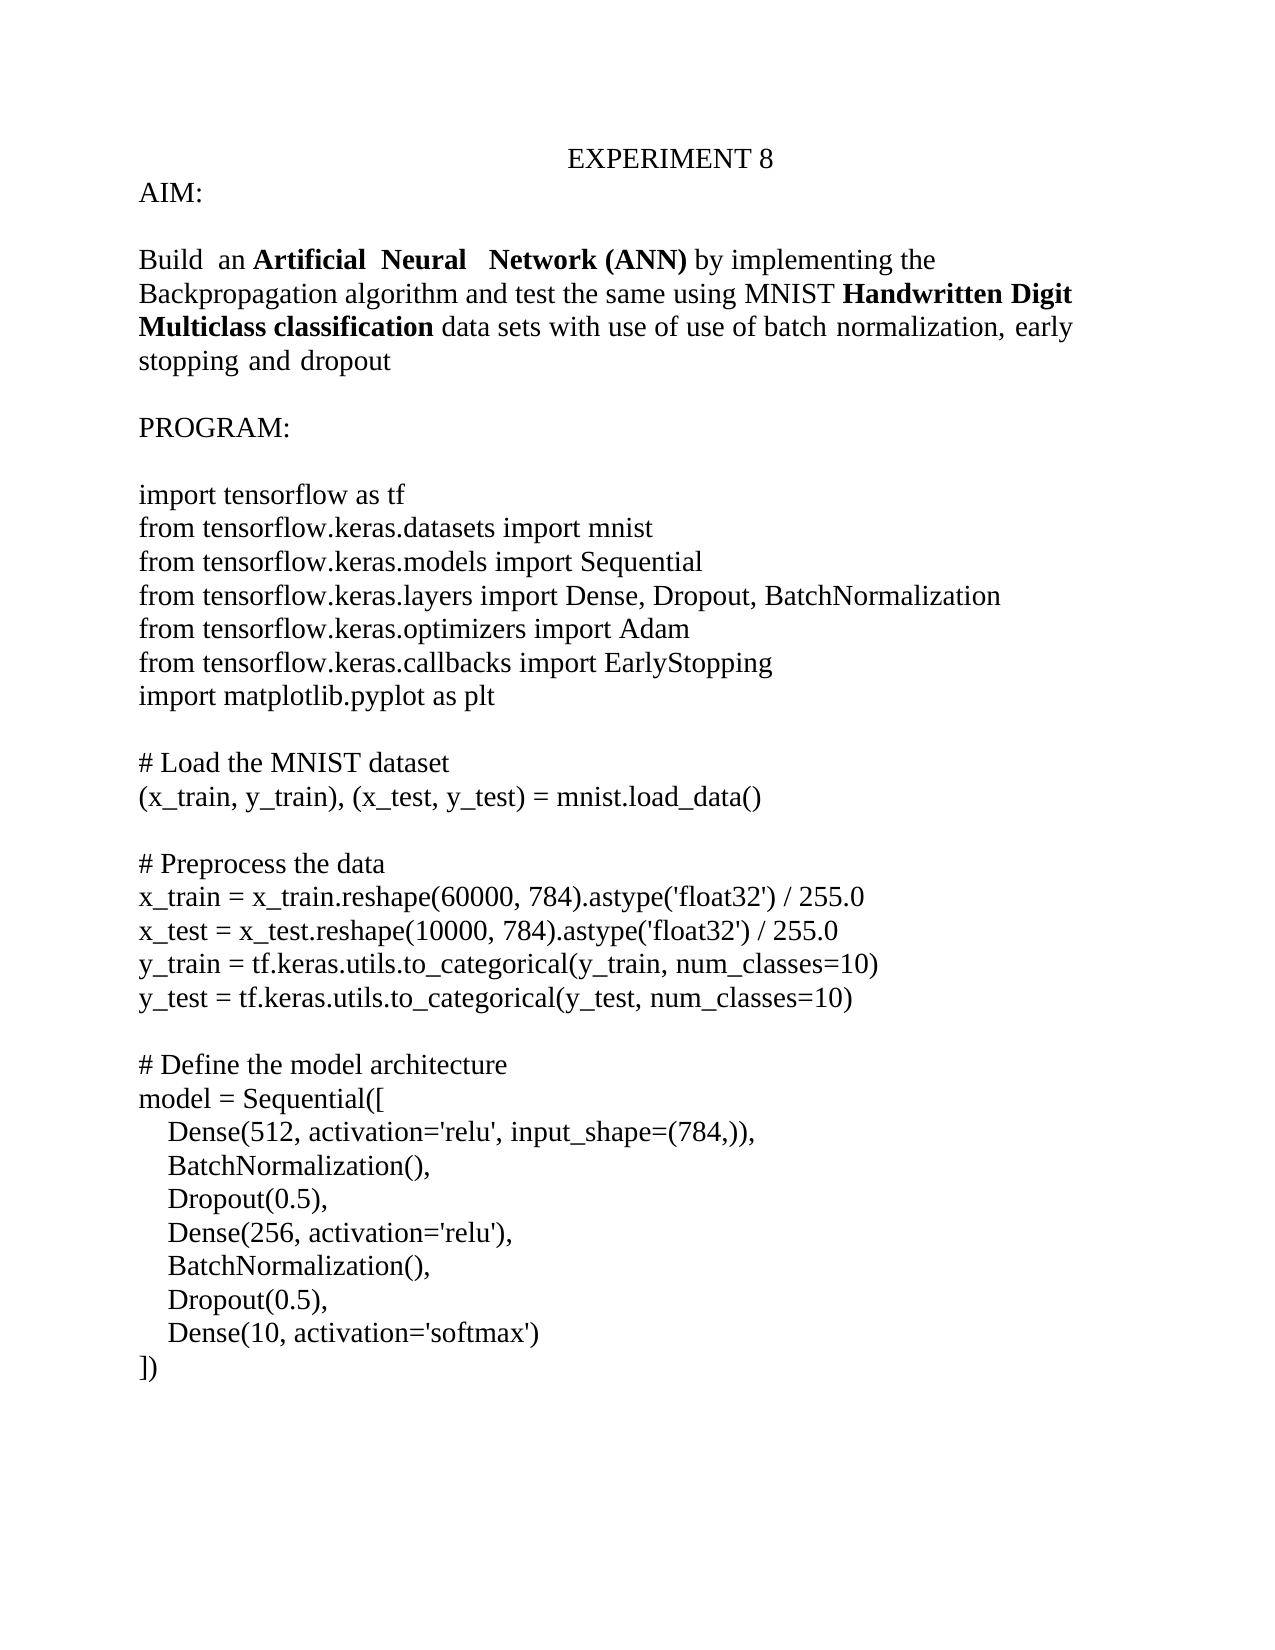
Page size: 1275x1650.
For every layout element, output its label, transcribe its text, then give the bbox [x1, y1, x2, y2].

text x_train = x_train.reshape(60000, 784).astype('float32') / 255.0 [138, 879, 1138, 913]
text # Preprocess the data [138, 846, 1138, 879]
text from tensorflow.keras.layers import Dense, Dropout, BatchNormalization [138, 578, 1138, 611]
text Dropout(0.5), [138, 1282, 1138, 1316]
text model = Sequential([ [138, 1081, 1138, 1114]
text y_train = tf.keras.utils.to_categorical(y_train, num_classes=10) [138, 947, 1138, 980]
text (x_train, y_train), (x_test, y_test) = mnist.load_data() [138, 779, 1138, 812]
text # Load the MNIST dataset [138, 745, 1138, 779]
text from tensorflow.keras.callbacks import EarlyStopping [138, 645, 1138, 678]
text x_test = x_test.reshape(10000, 784).astype('float32') / 255.0 [138, 913, 1138, 947]
text import tensorflow as tf [138, 477, 1138, 511]
text BatchNormalization(), [138, 1248, 1138, 1282]
text import matplotlib.pyplot as plt [138, 678, 1138, 712]
text y_test = tf.keras.utils.to_categorical(y_test, num_classes=10) [138, 980, 1138, 1014]
text ]) [138, 1349, 1138, 1383]
text # Define the model architecture [138, 1047, 1138, 1081]
text Dense(10, activation='softmax') [138, 1316, 1138, 1349]
text Build an Artificial Neural Network (ANN) by implementing the Backpropagation algorithm and test the same using MNIST Handwritten Digit Multiclass classification data sets with use of use of batch normalization, early stopping and dropout [138, 242, 1138, 376]
text EXPERIMENT 8 [202, 142, 1138, 175]
text BatchNormalization(), [138, 1148, 1138, 1181]
text from tensorflow.keras.optimizers import Adam [138, 611, 1138, 645]
text AIM: [138, 175, 1138, 209]
text Dropout(0.5), [138, 1181, 1138, 1215]
text Dense(256, activation='relu'), [138, 1215, 1138, 1248]
text PROGRAM: [138, 410, 1138, 443]
text from tensorflow.keras.datasets import mnist [138, 511, 1138, 544]
text from tensorflow.keras.models import Sequential [138, 544, 1138, 578]
text Dense(512, activation='relu', input_shape=(784,)), [138, 1114, 1138, 1148]
